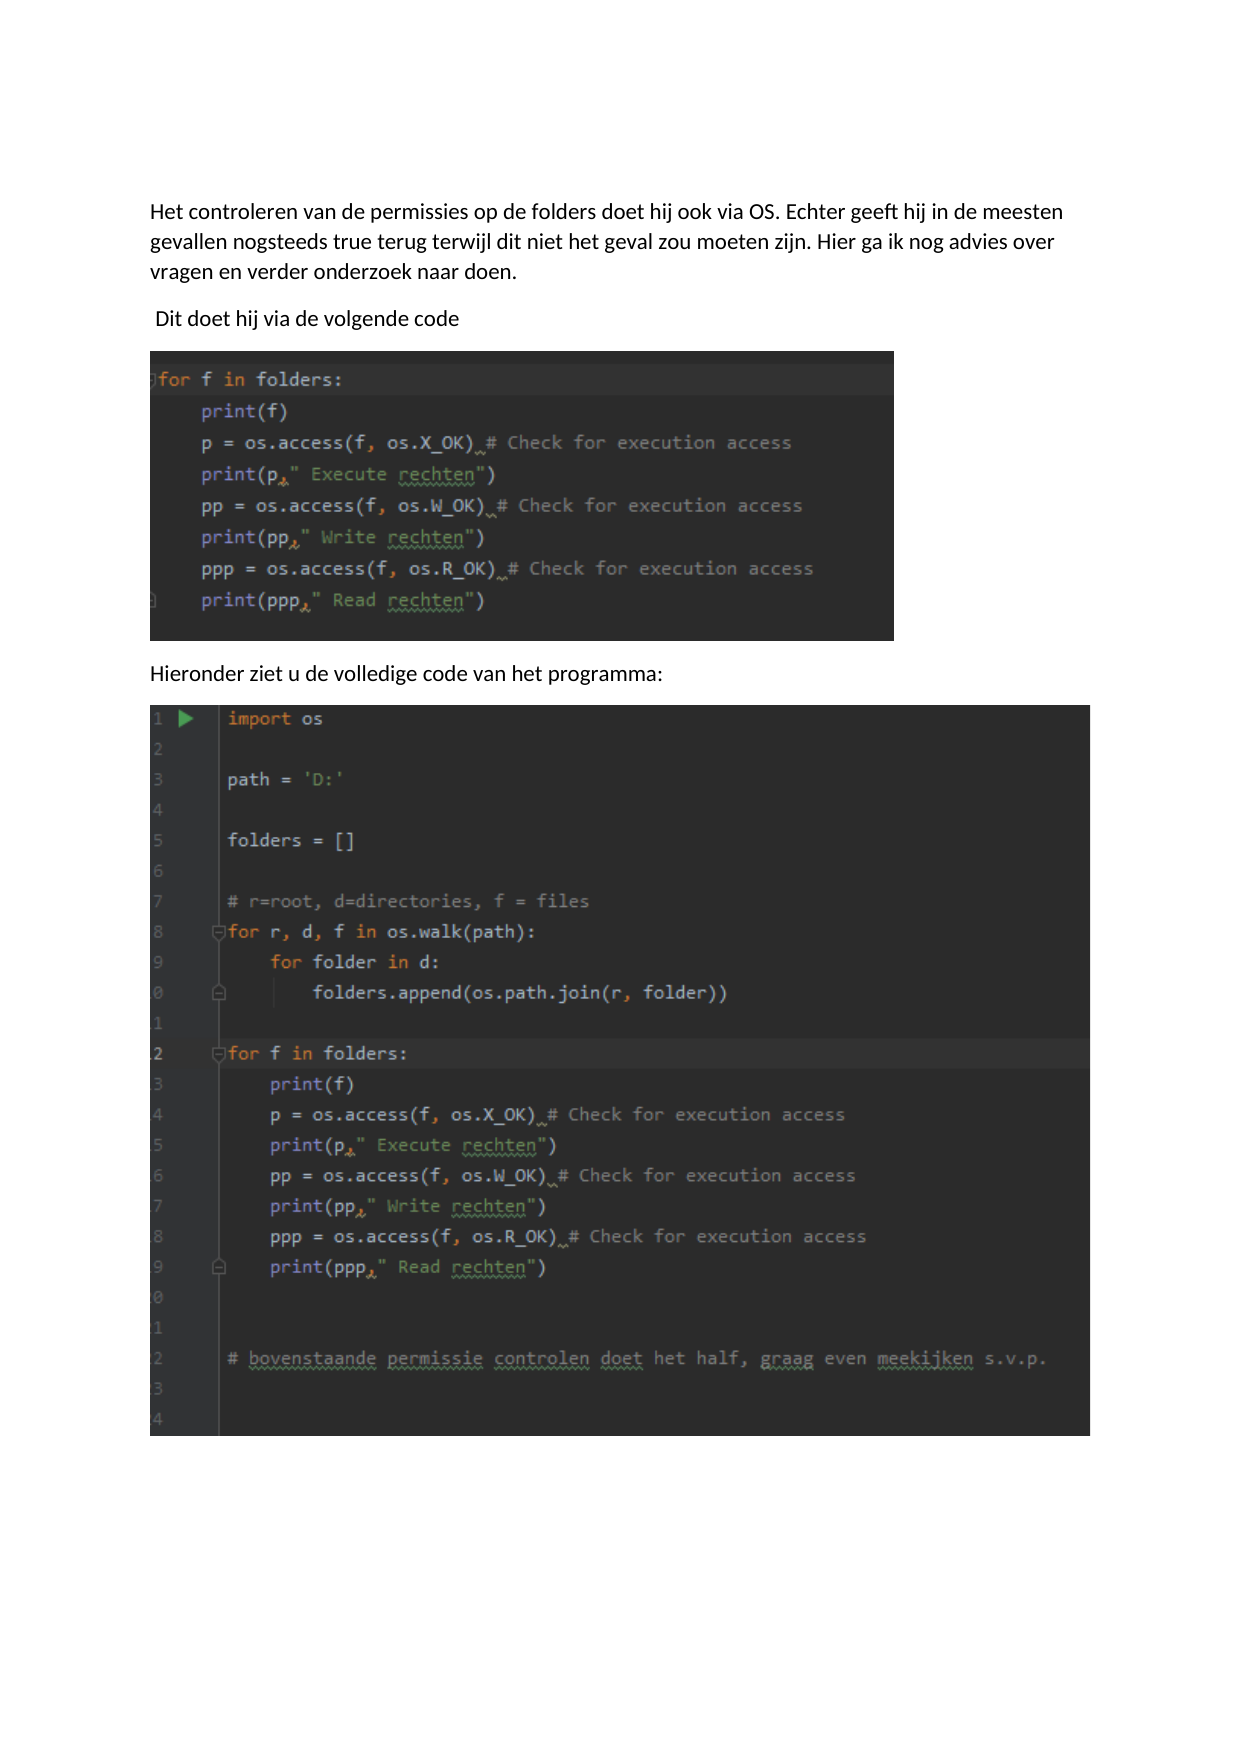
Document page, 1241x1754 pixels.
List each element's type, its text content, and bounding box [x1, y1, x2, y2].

text Hieronder ziet u de volledige code van het programma: [150, 659, 1090, 687]
text Het controleren van de permissies op de folders doet hij ook via OS. Echter geeft hij in de meesten gevallen nogsteeds true terug terwijl dit niet het geval zou moeten zijn. Hier ga ik nog advies over vragen en verder onderzoek naar doen. [150, 197, 1090, 285]
text Dit doet hij via de volgende code [150, 304, 1090, 332]
picture [150, 705, 1091, 1436]
picture [150, 351, 894, 641]
